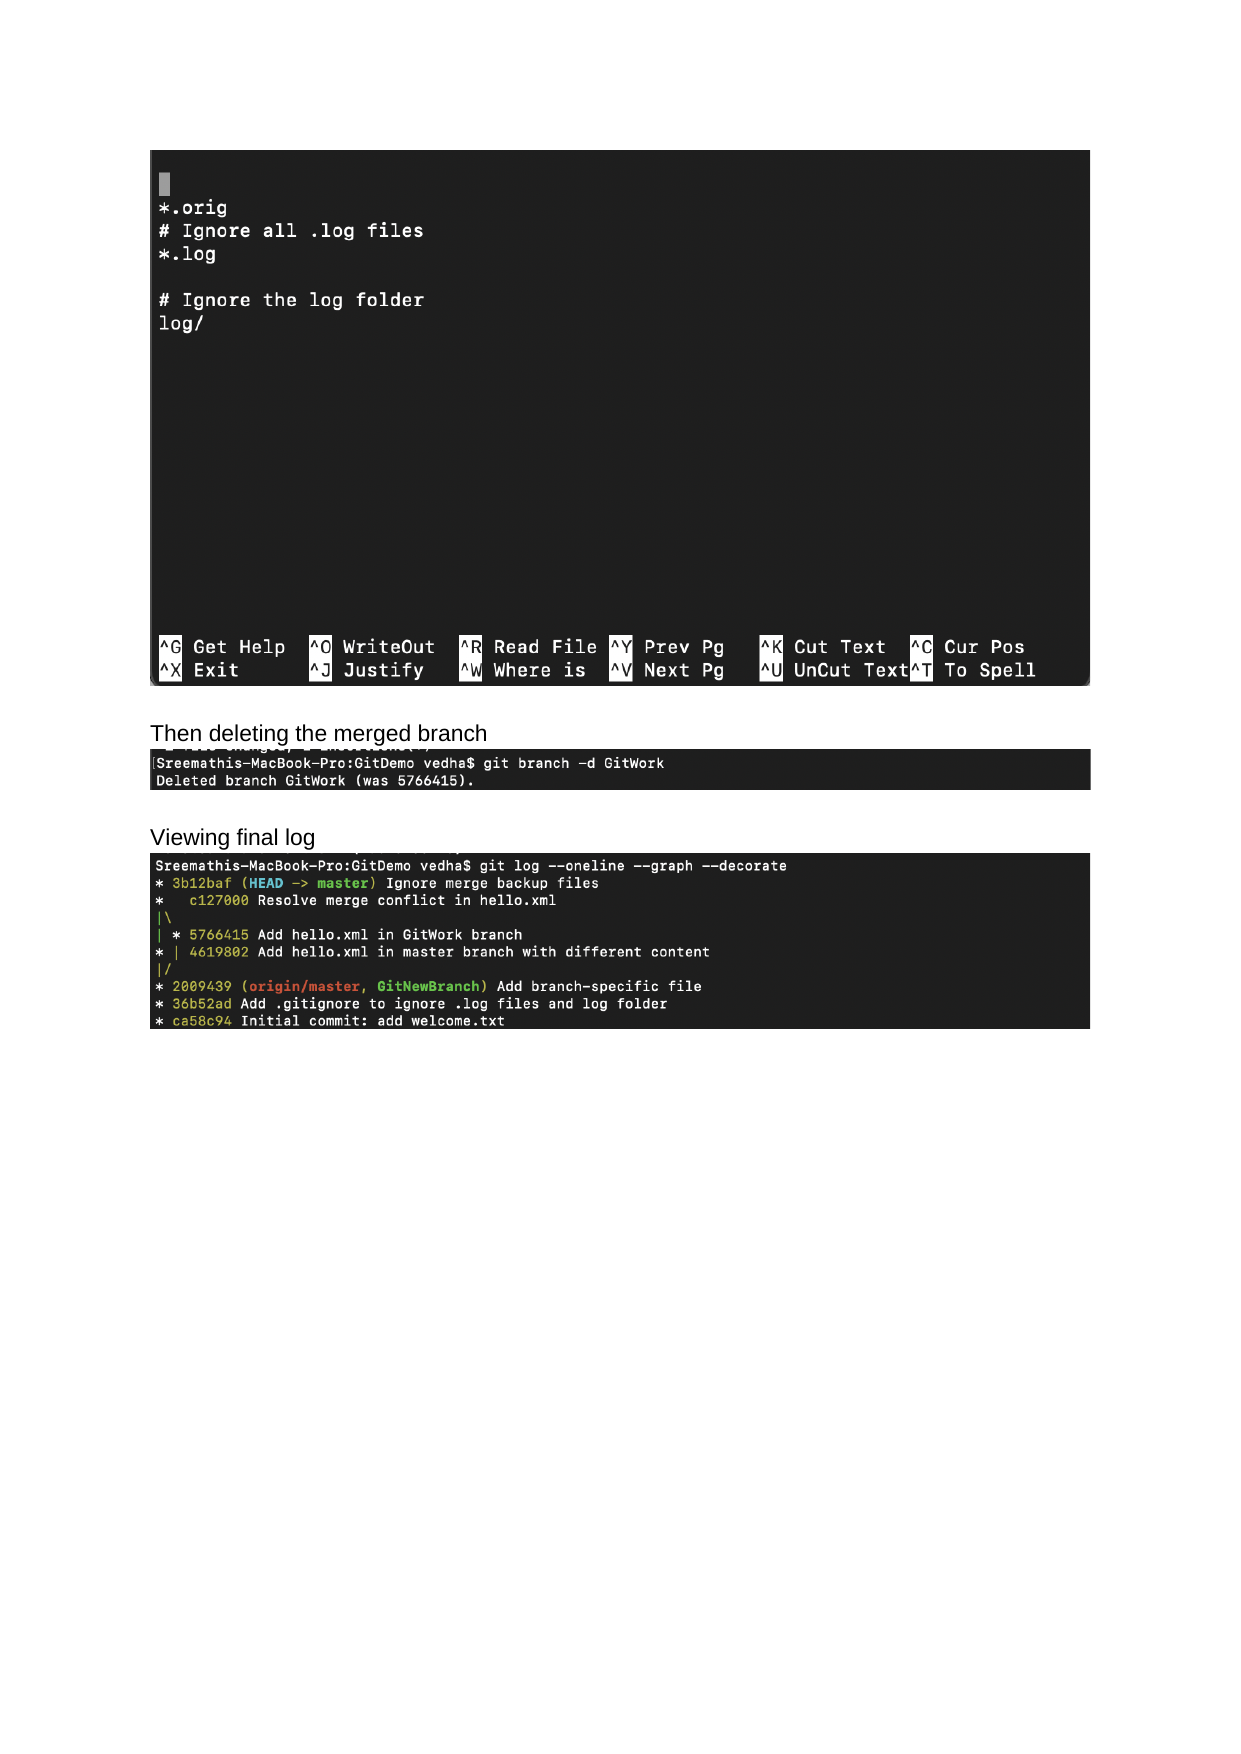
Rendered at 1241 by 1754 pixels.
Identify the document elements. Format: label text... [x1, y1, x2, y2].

text Then deleting the merged branch [150, 719, 1090, 746]
picture [150, 150, 1091, 686]
text Viewing final log [150, 823, 1090, 850]
picture [150, 853, 1091, 1029]
picture [150, 749, 1091, 790]
